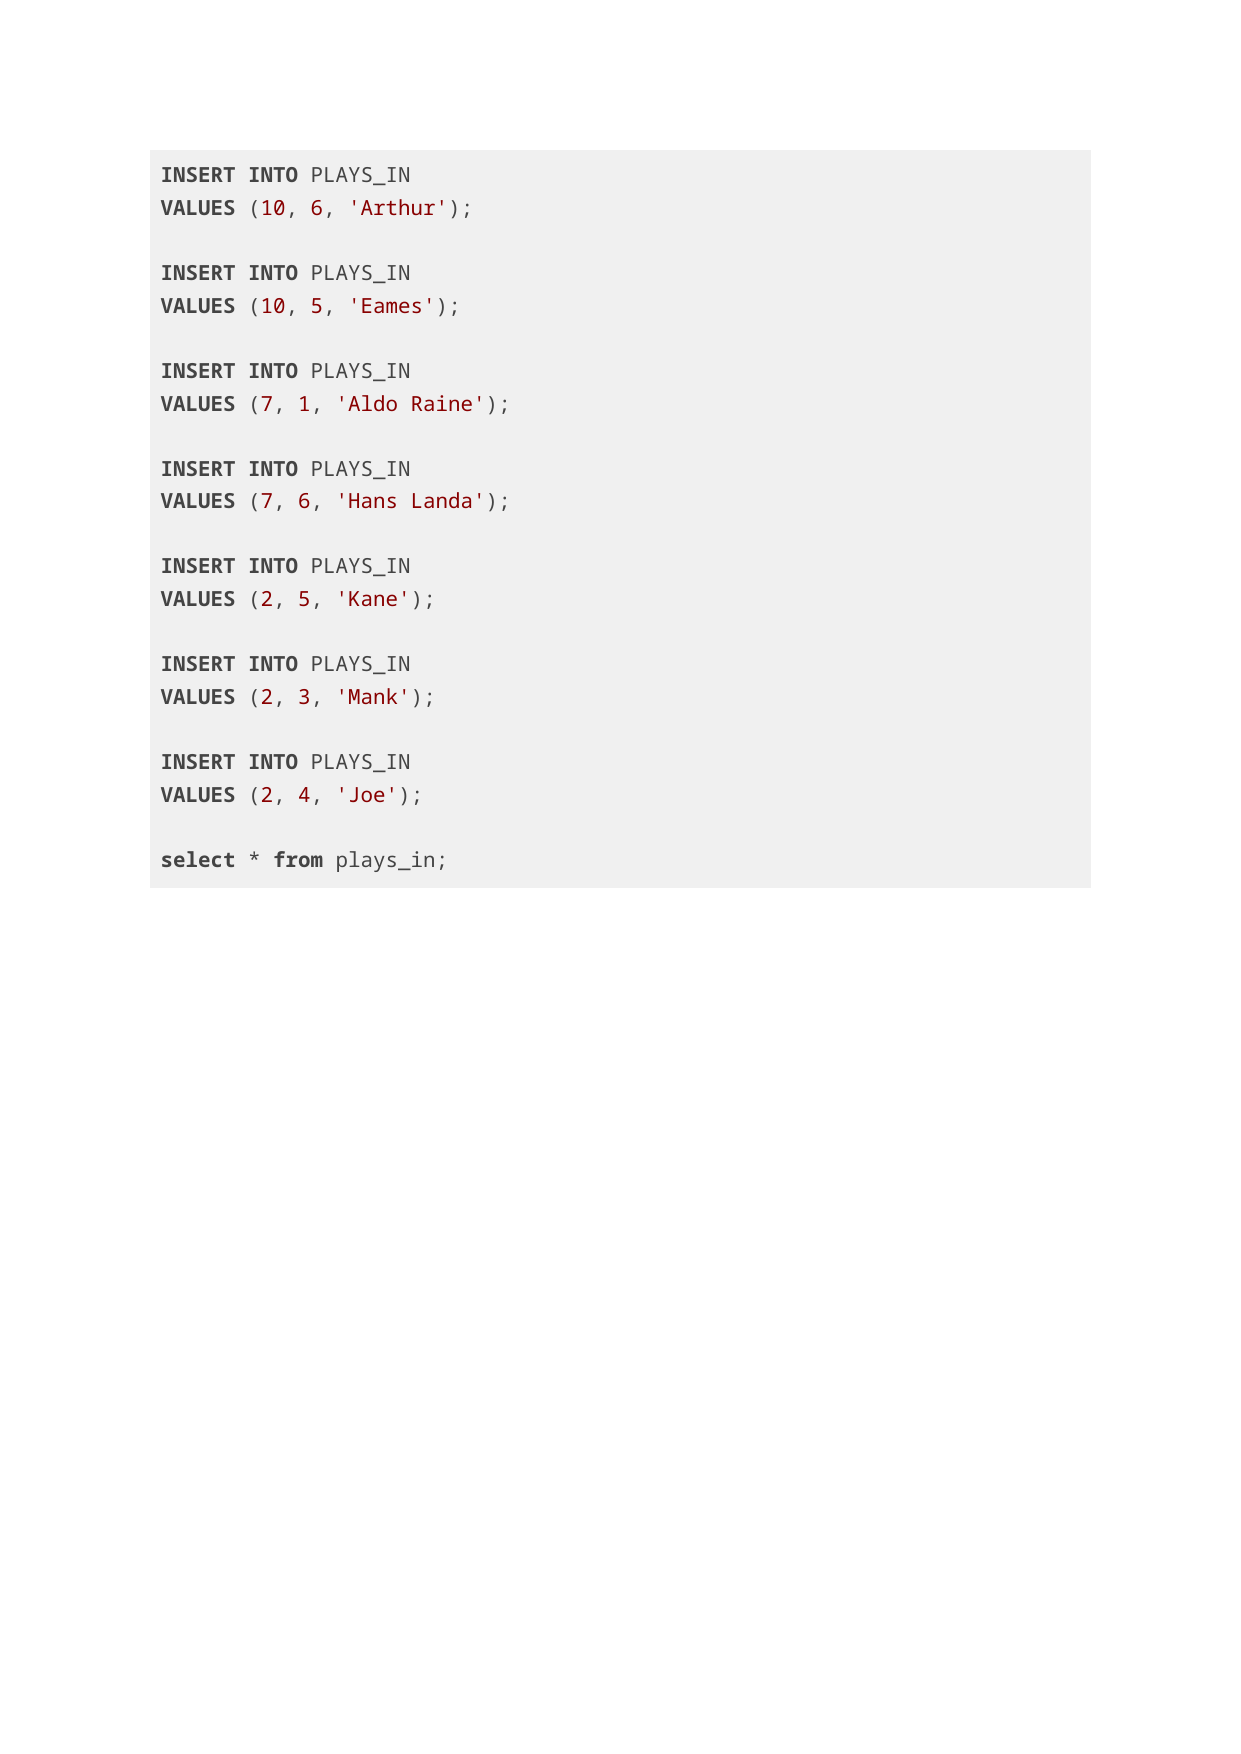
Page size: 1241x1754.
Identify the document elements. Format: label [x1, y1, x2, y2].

table_header [150, 150, 1091, 888]
